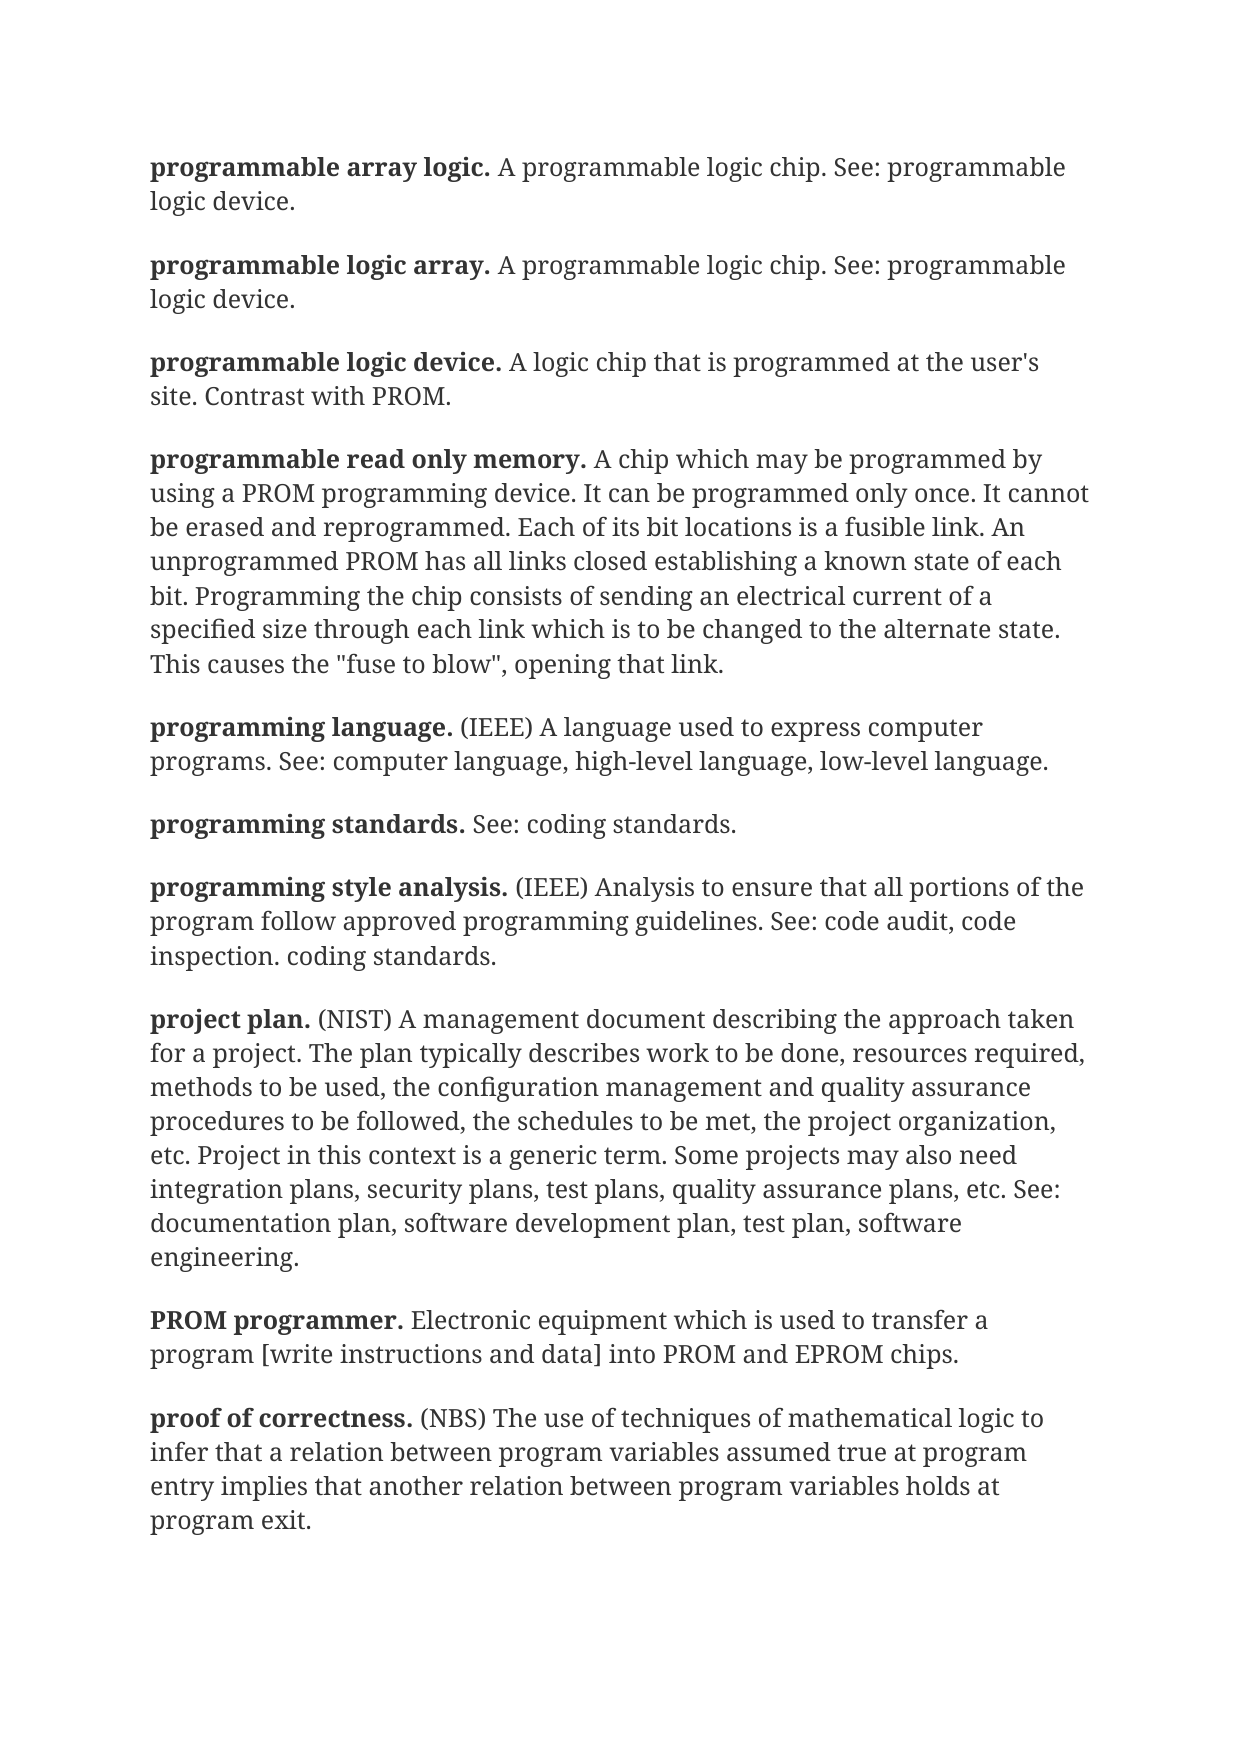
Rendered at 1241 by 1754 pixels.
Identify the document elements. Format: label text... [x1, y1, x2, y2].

text programmable array logic. A programmable logic chip. See: programmable logic device. [150, 150, 1090, 218]
text PROM programmer. Electronic equipment which is used to transfer a program [write instructions and data] into PROM and EPROM chips. [150, 1303, 1090, 1371]
text programming style analysis. (IEEE) Analysis to ensure that all portions of the program follow approved programming guidelines. See: code audit, code inspection. coding standards. [150, 870, 1090, 972]
text programmable logic device. A logic chip that is programmed at the user's site. Contrast with PROM. [150, 344, 1090, 413]
text programming language. (IEEE) A language used to express computer programs. See: computer language, high-level language, low-level language. [150, 709, 1090, 778]
text programming standards. See: coding standards. [150, 807, 1090, 841]
text proof of correctness. (NBS) The use of techniques of mathematical logic to infer that a relation between program variables assumed true at program entry implies that another relation between program variables holds at program exit. [150, 1400, 1090, 1537]
text project plan. (NIST) A management document describing the approach taken for a project. The plan typically describes work to be done, resources required, methods to be used, the configuration management and quality assurance procedures to be followed, the schedules to be met, the project organization, etc. Project in this context is a generic term. Some projects may also need integration plans, security plans, test plans, quality assurance plans, etc. See: documentation plan, software development plan, test plan, software engineering. [150, 1001, 1090, 1274]
text programmable read only memory. A chip which may be programmed by using a PROM programming device. It can be programmed only once. It cannot be erased and reprogrammed. Each of its bit locations is a fusible link. An unprogrammed PROM has all links closed establishing a known state of each bit. Programming the chip consists of sending an electrical current of a specified size through each link which is to be changed to the alternate state. This causes the "fuse to blow", opening that link. [150, 442, 1090, 680]
text programmable logic array. A programmable logic chip. See: programmable logic device. [150, 247, 1090, 315]
